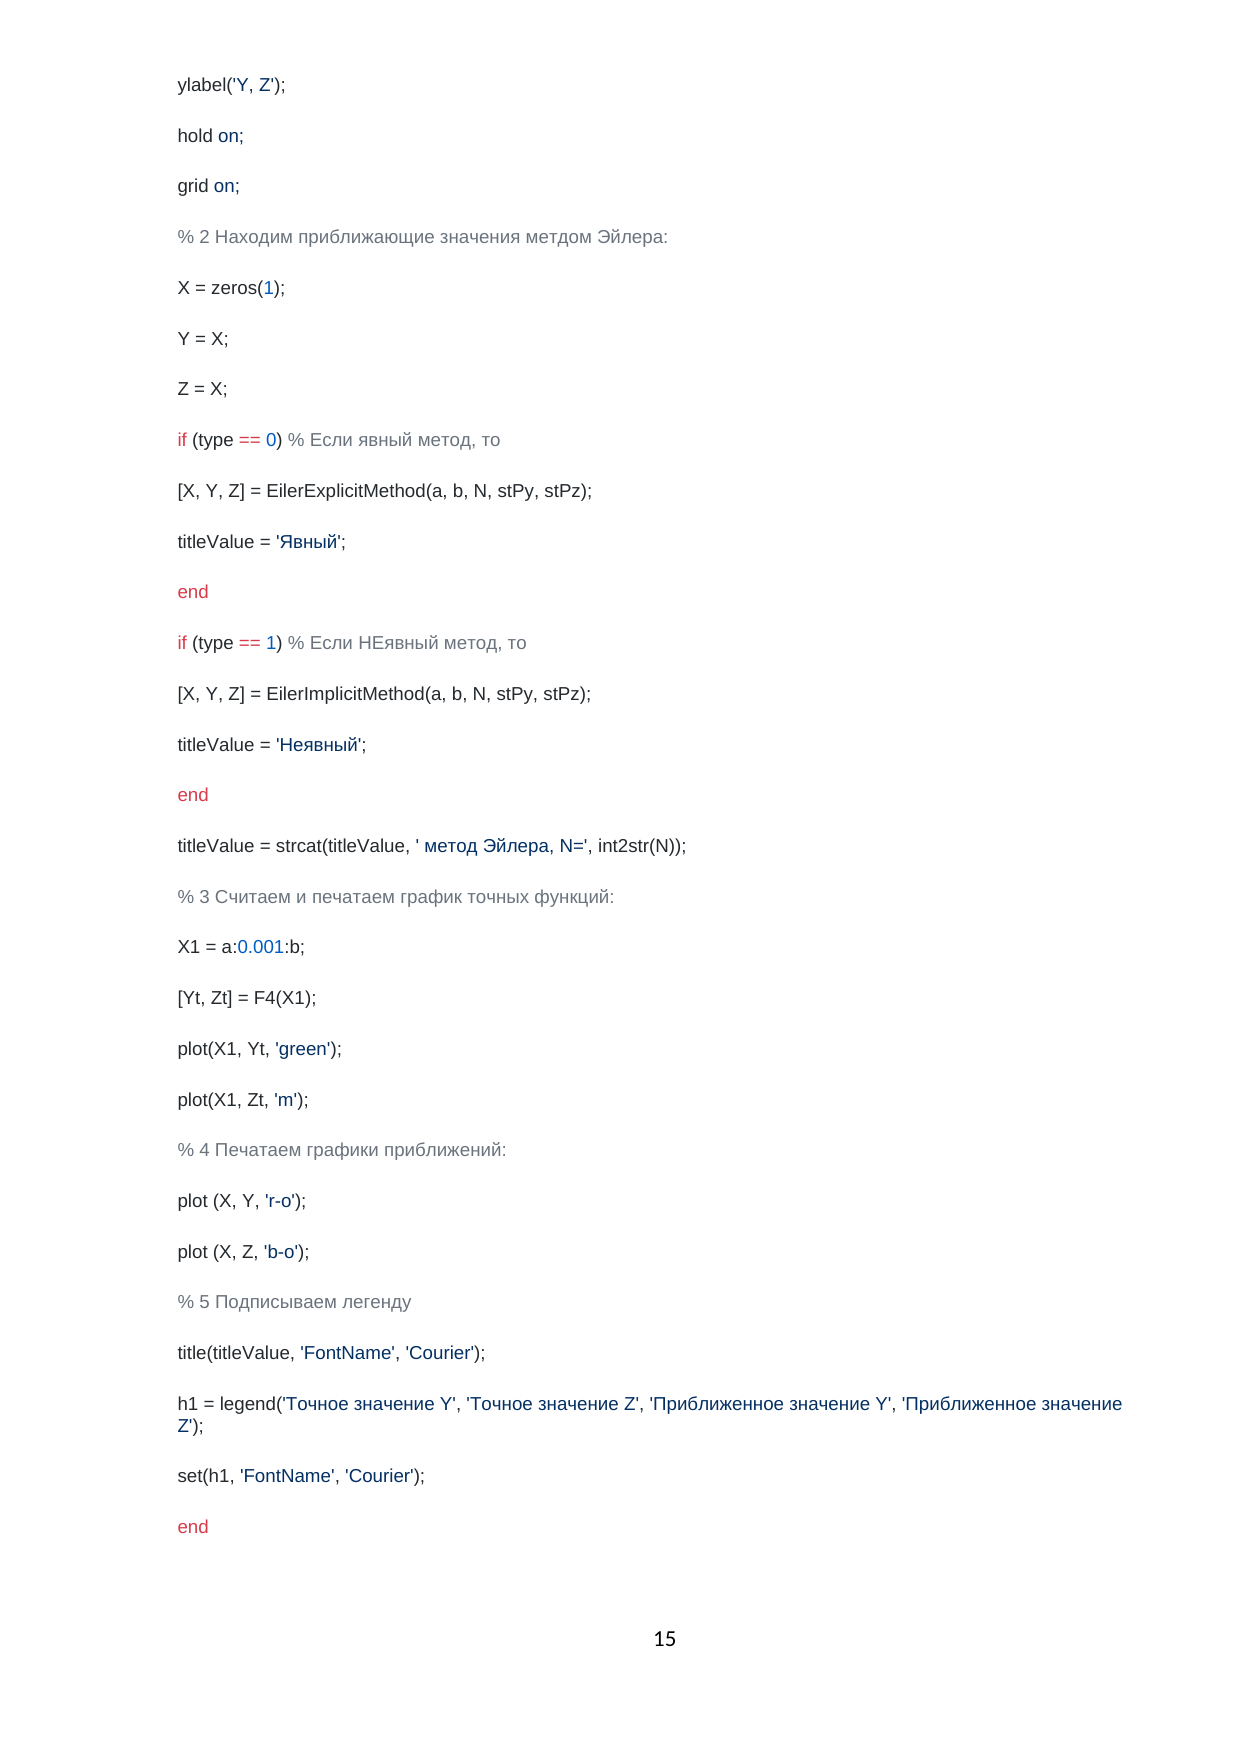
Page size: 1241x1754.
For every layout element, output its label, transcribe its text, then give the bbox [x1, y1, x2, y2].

text % 3 Считаем и печатаем график точных функций: [177, 886, 1152, 907]
text [X, Y, Z] = EilerImplicitMethod(a, b, N, stPy, stPz); [177, 683, 1152, 704]
text if (type == 0) % Если явный метод, то [177, 429, 1152, 451]
text [X, Y, Z] = EilerExplicitMethod(a, b, N, stPy, stPz); [177, 480, 1152, 501]
text % 4 Печатаем графики приближений: [177, 1139, 1152, 1161]
text grid on; [177, 175, 1152, 197]
text plot(X1, Yt, 'green'); [177, 1038, 1152, 1059]
text titleValue = strcat(titleValue, ' метод Эйлера, N=', int2str(N)); [177, 835, 1152, 856]
text % 2 Находим приближающие значения метдом Эйлера: [177, 226, 1152, 248]
text end [177, 784, 1152, 806]
text h1 = legend('Точное значение Y', 'Точное значение Z', 'Приближенное значение Y', 'Приближенное значение Z'); [177, 1393, 1152, 1436]
text if (type == 1) % Если НЕявный метод, то [177, 632, 1152, 653]
text plot(X1, Zt, 'm'); [177, 1088, 1152, 1110]
text X = zeros(1); [177, 277, 1152, 298]
text plot (X, Y, 'r-o'); [177, 1190, 1152, 1211]
text titleValue = 'Явный'; [177, 530, 1152, 552]
text hold on; [177, 124, 1152, 146]
text end [177, 1516, 1152, 1537]
text [Yt, Zt] = F4(X1); [177, 987, 1152, 1008]
text plot (X, Z, 'b-o'); [177, 1241, 1152, 1262]
text end [177, 581, 1152, 603]
text Z = X; [177, 378, 1152, 400]
text titleValue = 'Неявный'; [177, 733, 1152, 755]
text % 5 Подписываем легенду [177, 1291, 1152, 1313]
text title(titleValue, 'FontName', 'Courier'); [177, 1342, 1152, 1364]
text X1 = a:0.001:b; [177, 936, 1152, 958]
text Y = X; [177, 327, 1152, 349]
text ylabel('Y, Z'); [177, 74, 1152, 95]
text set(h1, 'FontName', 'Courier'); [177, 1465, 1152, 1487]
